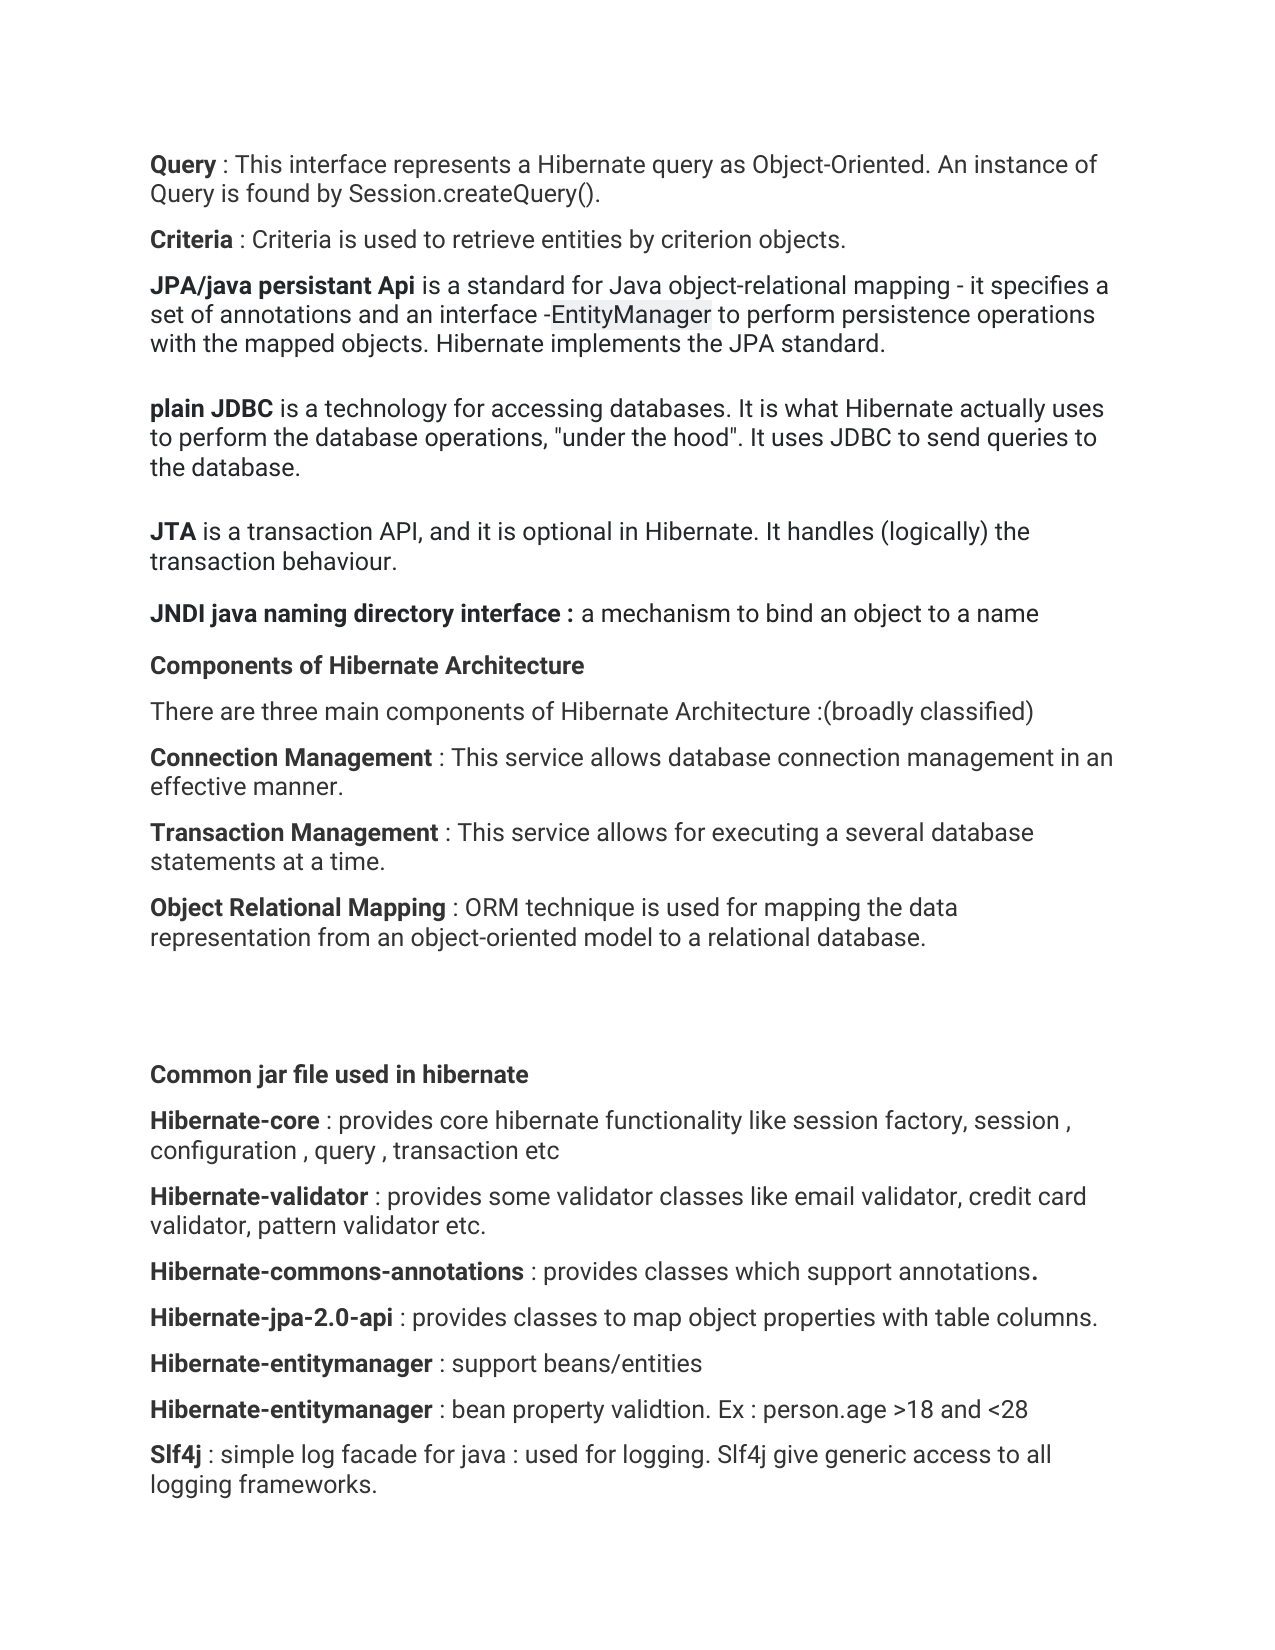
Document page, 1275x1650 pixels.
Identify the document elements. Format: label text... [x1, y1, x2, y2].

text Slf4j : simple log facade for java : used for logging. Slf4j give generic access to all logging frameworks. [150, 1441, 1125, 1499]
text Hibernate-entitymanager : bean property validtion. Ex : person.age >18 and <28 [150, 1395, 1125, 1424]
text Components of Hibernate Architecture [150, 651, 1125, 681]
text Hibernate-validator : provides some validator classes like email validator, credit card validator, pattern validator etc. [150, 1182, 1125, 1240]
text Hibernate-commons-annotations : provides classes which support annotations. [150, 1257, 1125, 1286]
text JPA/java persistant Api is a standard for Java object-relational mapping - it specifies a set of annotations and an interface -EntityManager to perform persistence operations with the mapped objects. Hibernate implements the JPA standard. [150, 271, 1125, 359]
text Common jar file used in hibernate [150, 1061, 1125, 1090]
text Connection Management : This service allows database connection management in an effective manner. [150, 743, 1125, 802]
text Query : This interface represents a Hibernate query as Object-Oriented. An instance of Query is found by Session.createQuery(). [150, 150, 1125, 208]
text plain JDBC is a technology for accessing databases. It is what Hibernate actually uses to perform the database operations, "under the hood". It uses JDBC to send queries to the database. [150, 394, 1125, 482]
text Hibernate-entitymanager : support beans/entities [150, 1349, 1125, 1378]
text JTA is a transaction API, and it is optional in Hibernate. It handles (logically) the transaction behaviour. [150, 518, 1125, 576]
text Hibernate-core : provides core hibernate functionality like session factory, session , configuration , query , transaction etc [150, 1107, 1125, 1165]
text Criteria : Criteria is used to retrieve entities by criterion objects. [150, 225, 1125, 254]
text Transaction Management : This service allows for executing a several database statements at a time. [150, 818, 1125, 877]
text There are three main components of Hibernate Architecture :(broadly classified) [150, 697, 1125, 726]
text Hibernate-jpa-2.0-api : provides classes to map object properties with table columns. [150, 1303, 1125, 1332]
text Object Relational Mapping : ORM technique is used for mapping the data representation from an object-oriented model to a relational database. [150, 893, 1125, 952]
text JNDI java naming directory interface : a mechanism to bind an object to a name [150, 599, 1125, 628]
